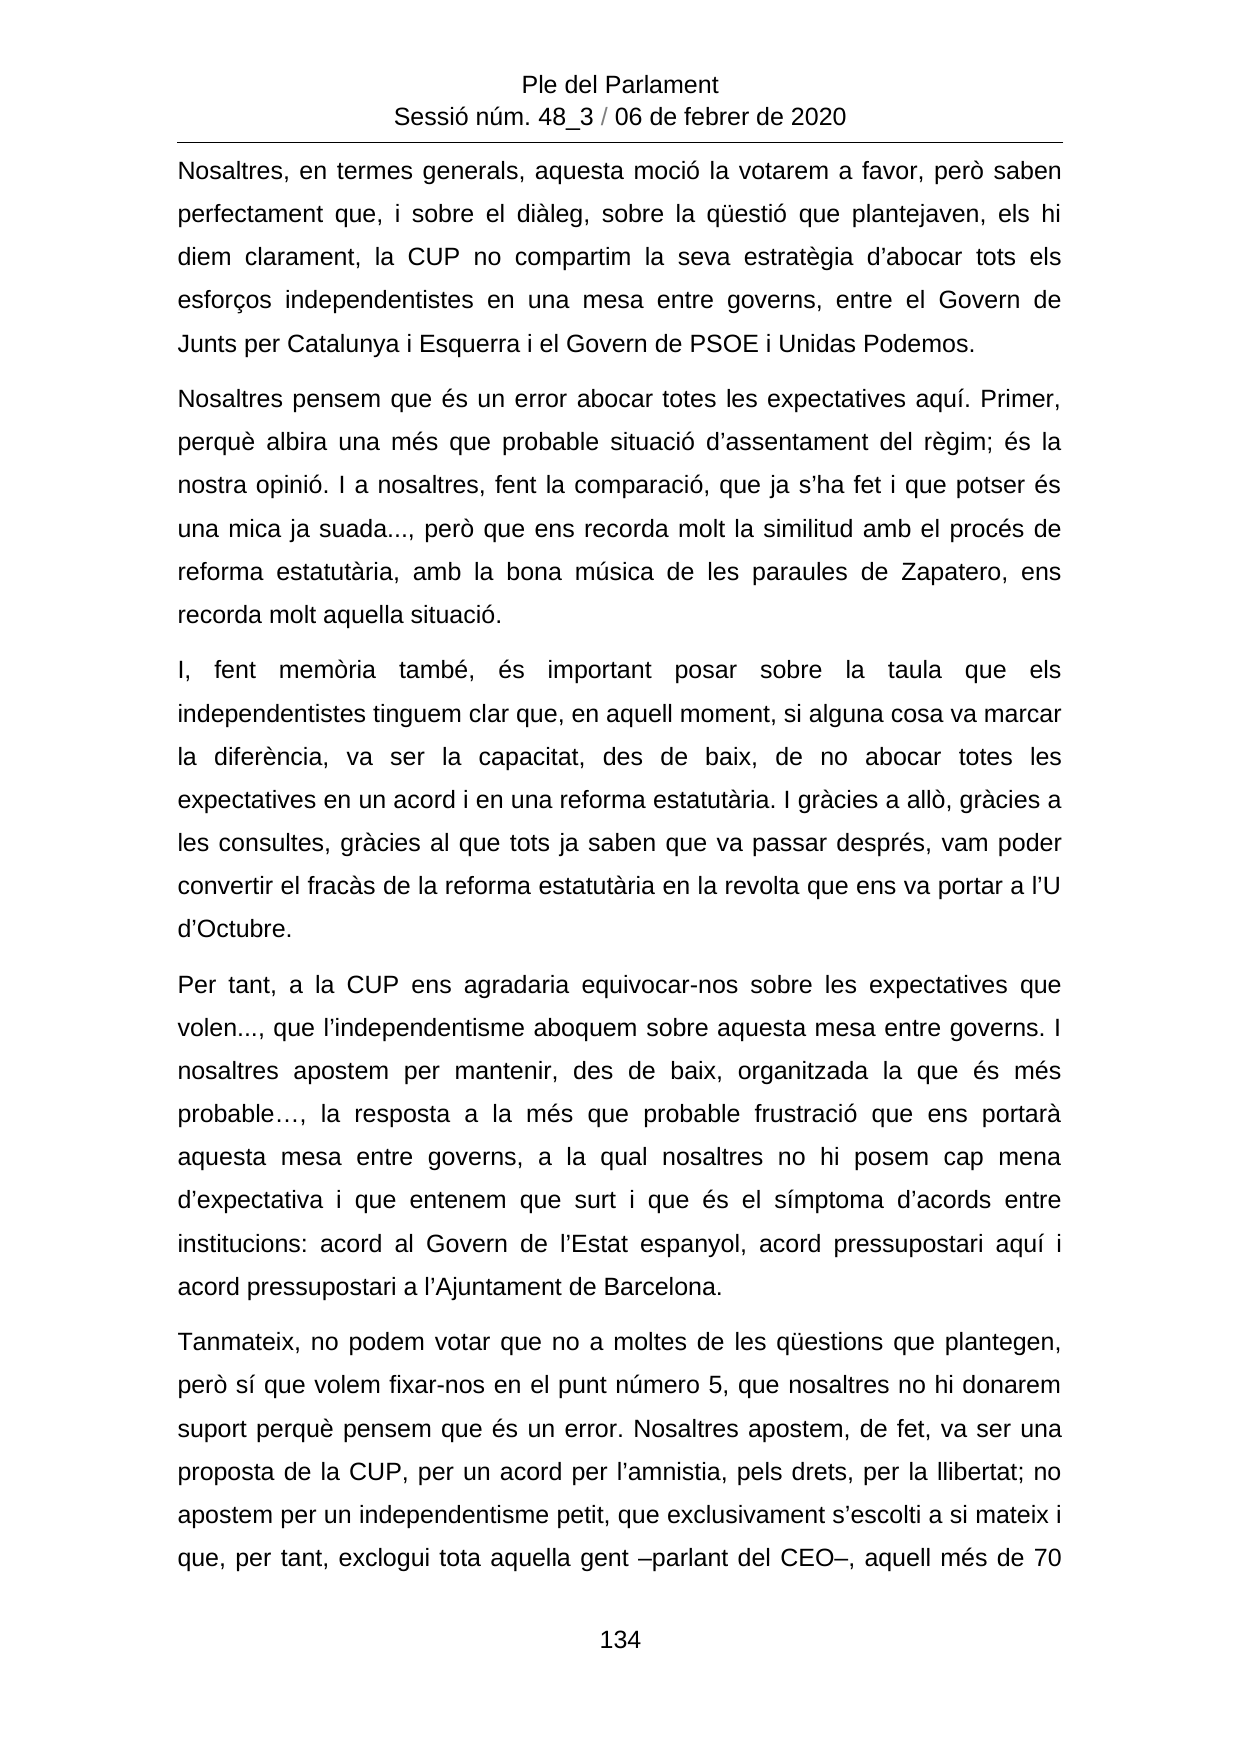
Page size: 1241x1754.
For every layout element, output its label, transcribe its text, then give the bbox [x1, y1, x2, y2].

text Nosaltres, en termes generals, aquesta moció la votarem a favor, però saben perfectament que, i sobre el diàleg, sobre la qüestió que plantejaven, els hi diem clarament, la CUP no compartim la seva estratègia d’abocar tots els esforços independentistes en una mesa entre governs, entre el Govern de Junts per Catalunya i Esquerra i el Govern de PSOE i Unidas Podemos. [177, 156, 1063, 357]
text Per tant, a la CUP ens agradaria equivocar-nos sobre les expectatives que volen..., que l’independentisme aboquem sobre aquesta mesa entre governs. I nosaltres apostem per mantenir, des de baix, organitzada la que és més probable…, la resposta a la més que probable frustració que ens portarà aquesta mesa entre governs, a la qual nosaltres no hi posem cap mena d’expectativa i que entenem que surt i que és el símptoma d’acords entre institucions: acord al Govern de l’Estat espanyol, acord pressupostari aquí i acord pressupostari a l’Ajuntament de Barcelona. [177, 970, 1063, 1300]
text I, fent memòria també, és important posar sobre la taula que els independentistes tinguem clar que, en aquell moment, si alguna cosa va marcar la diferència, va ser la capacitat, des de baix, de no abocar totes les expectatives en un acord i en una reforma estatutària. I gràcies a allò, gràcies a les consultes, gràcies al que tots ja saben que va passar després, vam poder convertir el fracàs de la reforma estatutària en la revolta que ens va portar a l’U d’Octubre. [177, 655, 1063, 943]
text Nosaltres pensem que és un error abocar totes les expectatives aquí. Primer, perquè albira una més que probable situació d’assentament del règim; és la nostra opinió. I a nosaltres, fent la comparació, que ja s’ha fet i que potser és una mica ja suada..., però que ens recorda molt la similitud amb el procés de reforma estatutària, amb la bona música de les paraules de Zapatero, ens recorda molt aquella situació. [177, 384, 1063, 628]
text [177, 1327, 1063, 1572]
